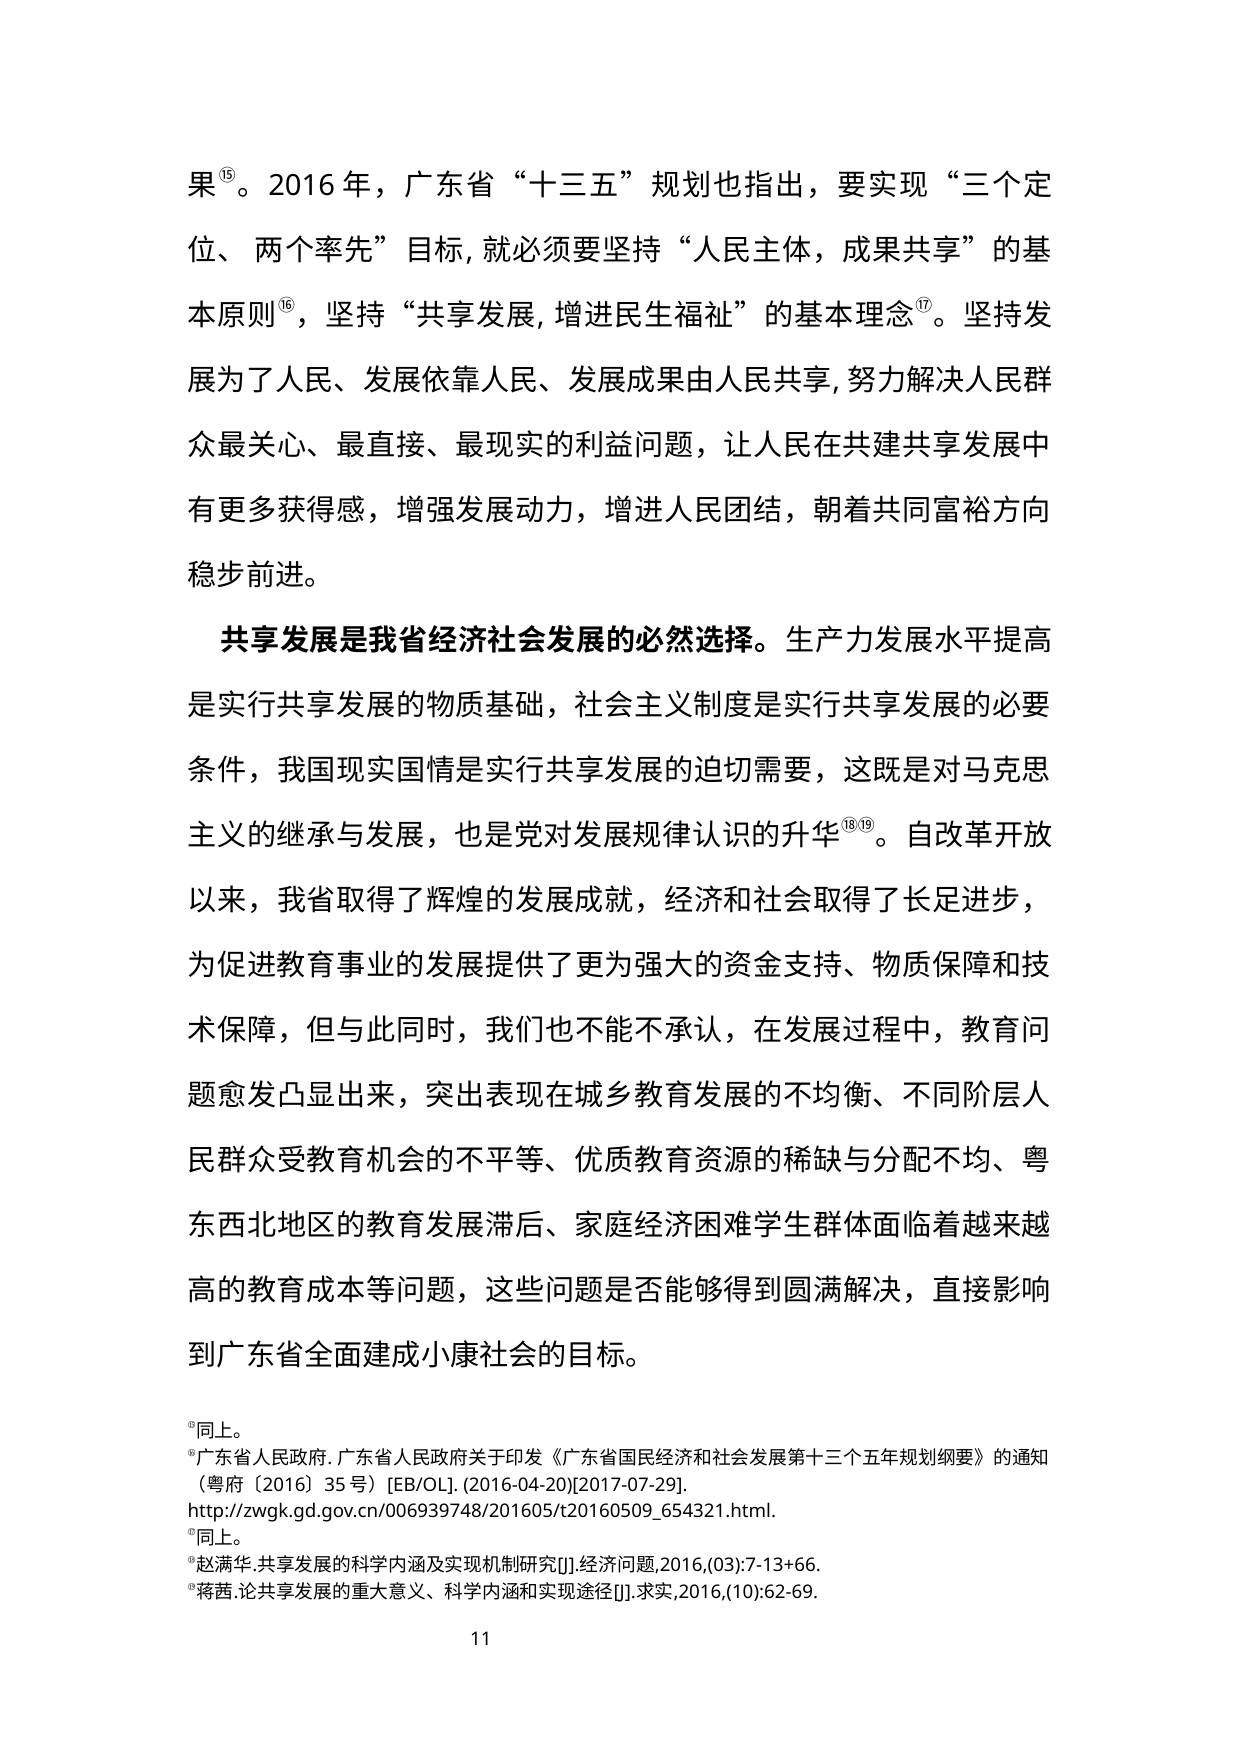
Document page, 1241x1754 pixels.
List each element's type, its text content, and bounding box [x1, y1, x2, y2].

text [187, 150, 1053, 605]
text 共享发展是我省经济社会发展的必然选择。生产力发展水平提高是实行共享发展的物质基础，社会主义制度是实行共享发展的必要条件，我国现实国情是实行共享发展的迫切需要，这既是对马克思主义的继承与发展，也是党对发展规律认识的升华。自改革开放以来，我省取得了辉煌的发展成就，经济和社会取得了长足进步，为促进教育事业的发展提供了更为强大的资金支持、物质保障和技术保障，但与此同时，我们也不能不承认，在发展过程中，教育问题愈发凸显出来，突出表现在城乡教育发展的不均衡、不同阶层人民群众受教育机会的不平等、优质教育资源的稀缺与分配不均、粤东西北地区的教育发展滞后、家庭经济困难学生群体面临着越来越高的教育成本等问题，这些问题是否能够得到圆满解决，直接影响到广东省全面建成小康社会的目标。 [187, 605, 1053, 1385]
